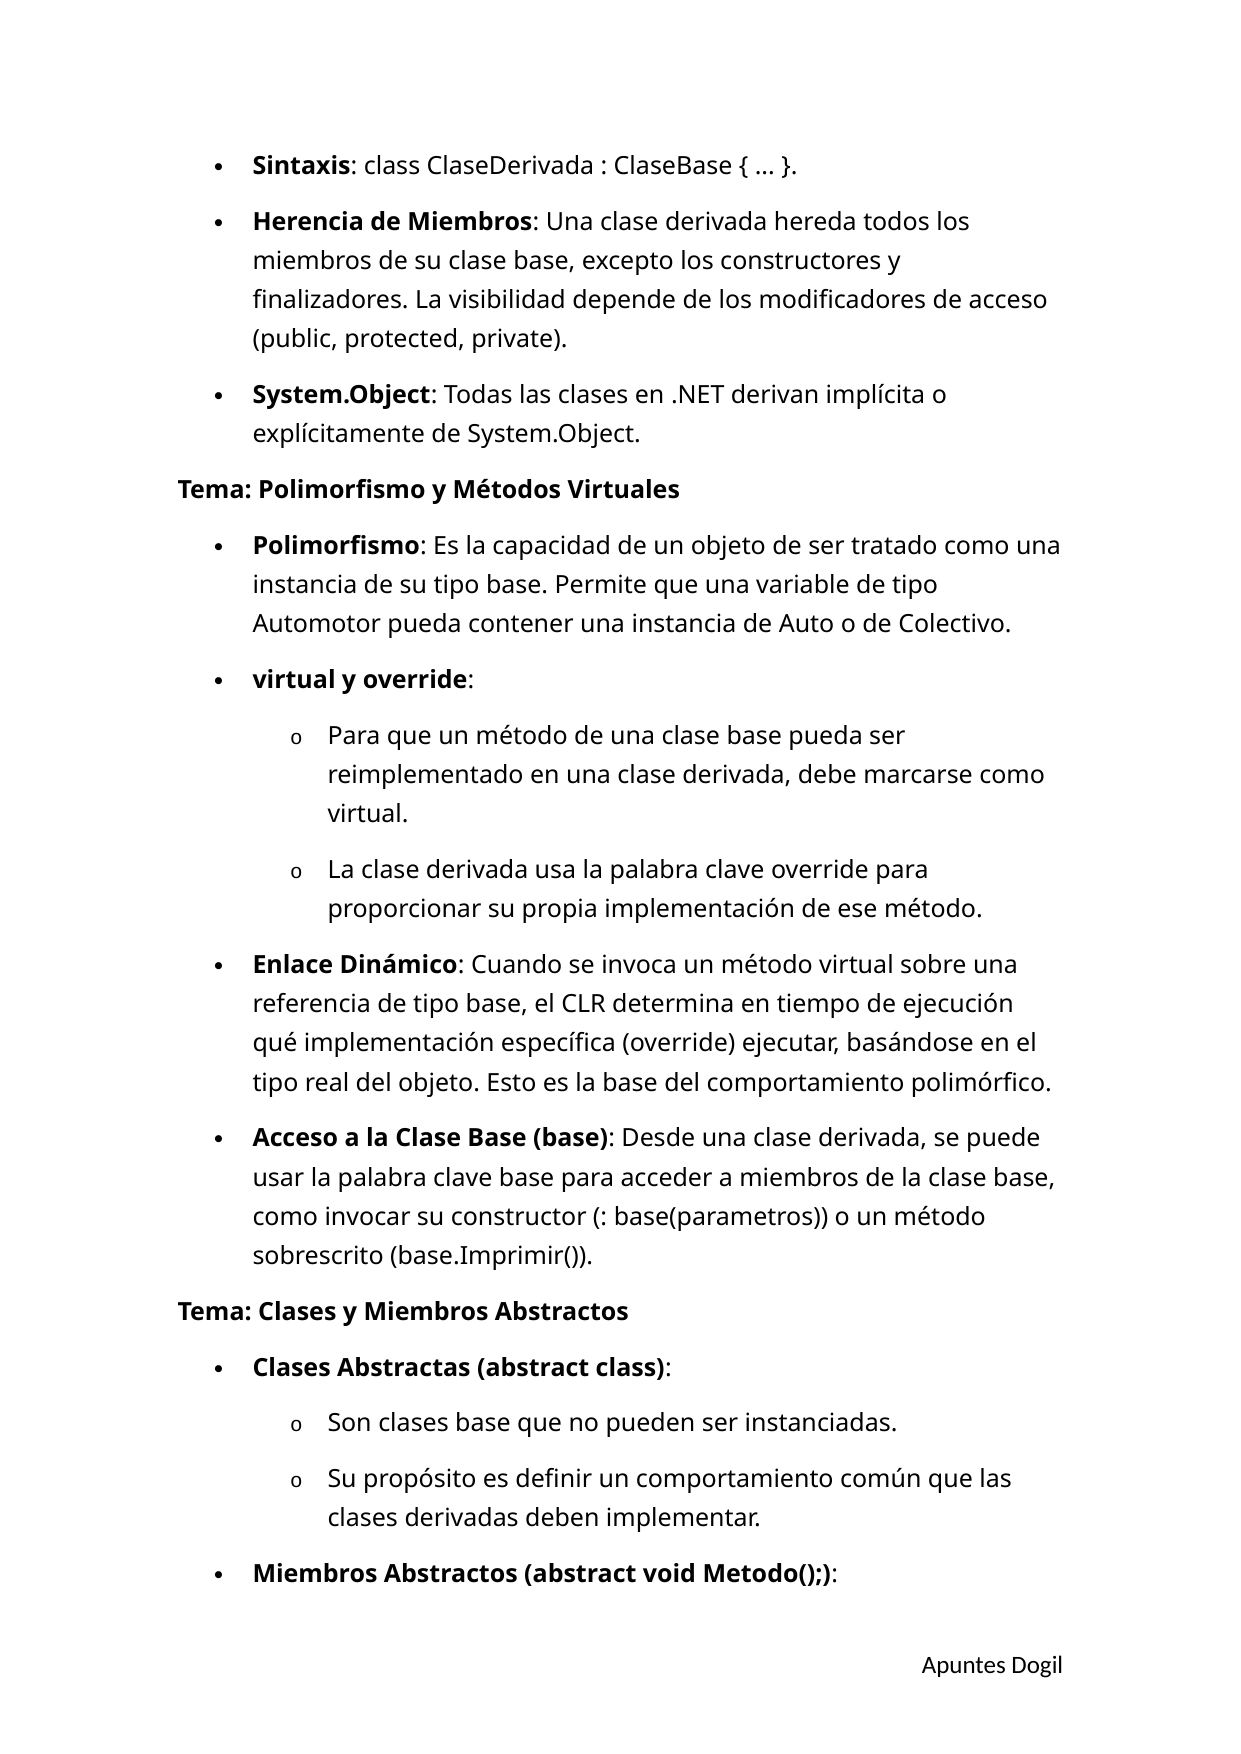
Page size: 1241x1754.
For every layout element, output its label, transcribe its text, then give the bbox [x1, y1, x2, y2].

list Polimorfismo: Es la capacidad de un objeto de ser tratado como una instancia de su tipo base. Permite que una variable de tipo Automotor pueda contener una instancia de Auto o de Colectivo. [215, 528, 1063, 640]
list Acceso a la Clase Base (base): Desde una clase derivada, se puede usar la palabra clave base para acceder a miembros de la clase base, como invocar su constructor (: base(parametros)) o un método sobrescrito (base.Imprimir()). [215, 1120, 1063, 1272]
list Herencia de Miembros: Una clase derivada hereda todos los miembros de su clase base, excepto los constructores y finalizadores. La visibilidad depende de los modificadores de acceso (public, protected, private). [215, 203, 1063, 355]
text Tema: Clases y Miembros Abstractos [177, 1293, 1063, 1327]
list Miembros Abstractos (abstract void Metodo();): [215, 1556, 1063, 1590]
list Su propósito es definir un comportamiento común que las clases derivadas deben implementar. [290, 1461, 1063, 1534]
list virtual y override: [215, 662, 1063, 696]
list Sintaxis: class ClaseDerivada : ClaseBase { ... }. [215, 148, 1063, 182]
list Enlace Dinámico: Cuando se invoca un método virtual sobre una referencia de tipo base, el CLR determina en tiempo de ejecución qué implementación específica (override) ejecutar, basándose en el tipo real del objeto. Esto es la base del comportamiento polimórfico. [215, 947, 1063, 1098]
list La clase derivada usa la palabra clave override para proporcionar su propia implementación de ese método. [290, 852, 1063, 925]
text Tema: Polimorfismo y Métodos Virtuales [177, 472, 1063, 506]
list System.Object: Todas las clases en .NET derivan implícita o explícitamente de System.Object. [215, 377, 1063, 450]
list Clases Abstractas (abstract class): [215, 1349, 1063, 1383]
list Son clases base que no pueden ser instanciadas. [290, 1405, 1063, 1439]
list Para que un método de una clase base pueda ser reimplementado en una clase derivada, debe marcarse como virtual. [290, 718, 1063, 830]
